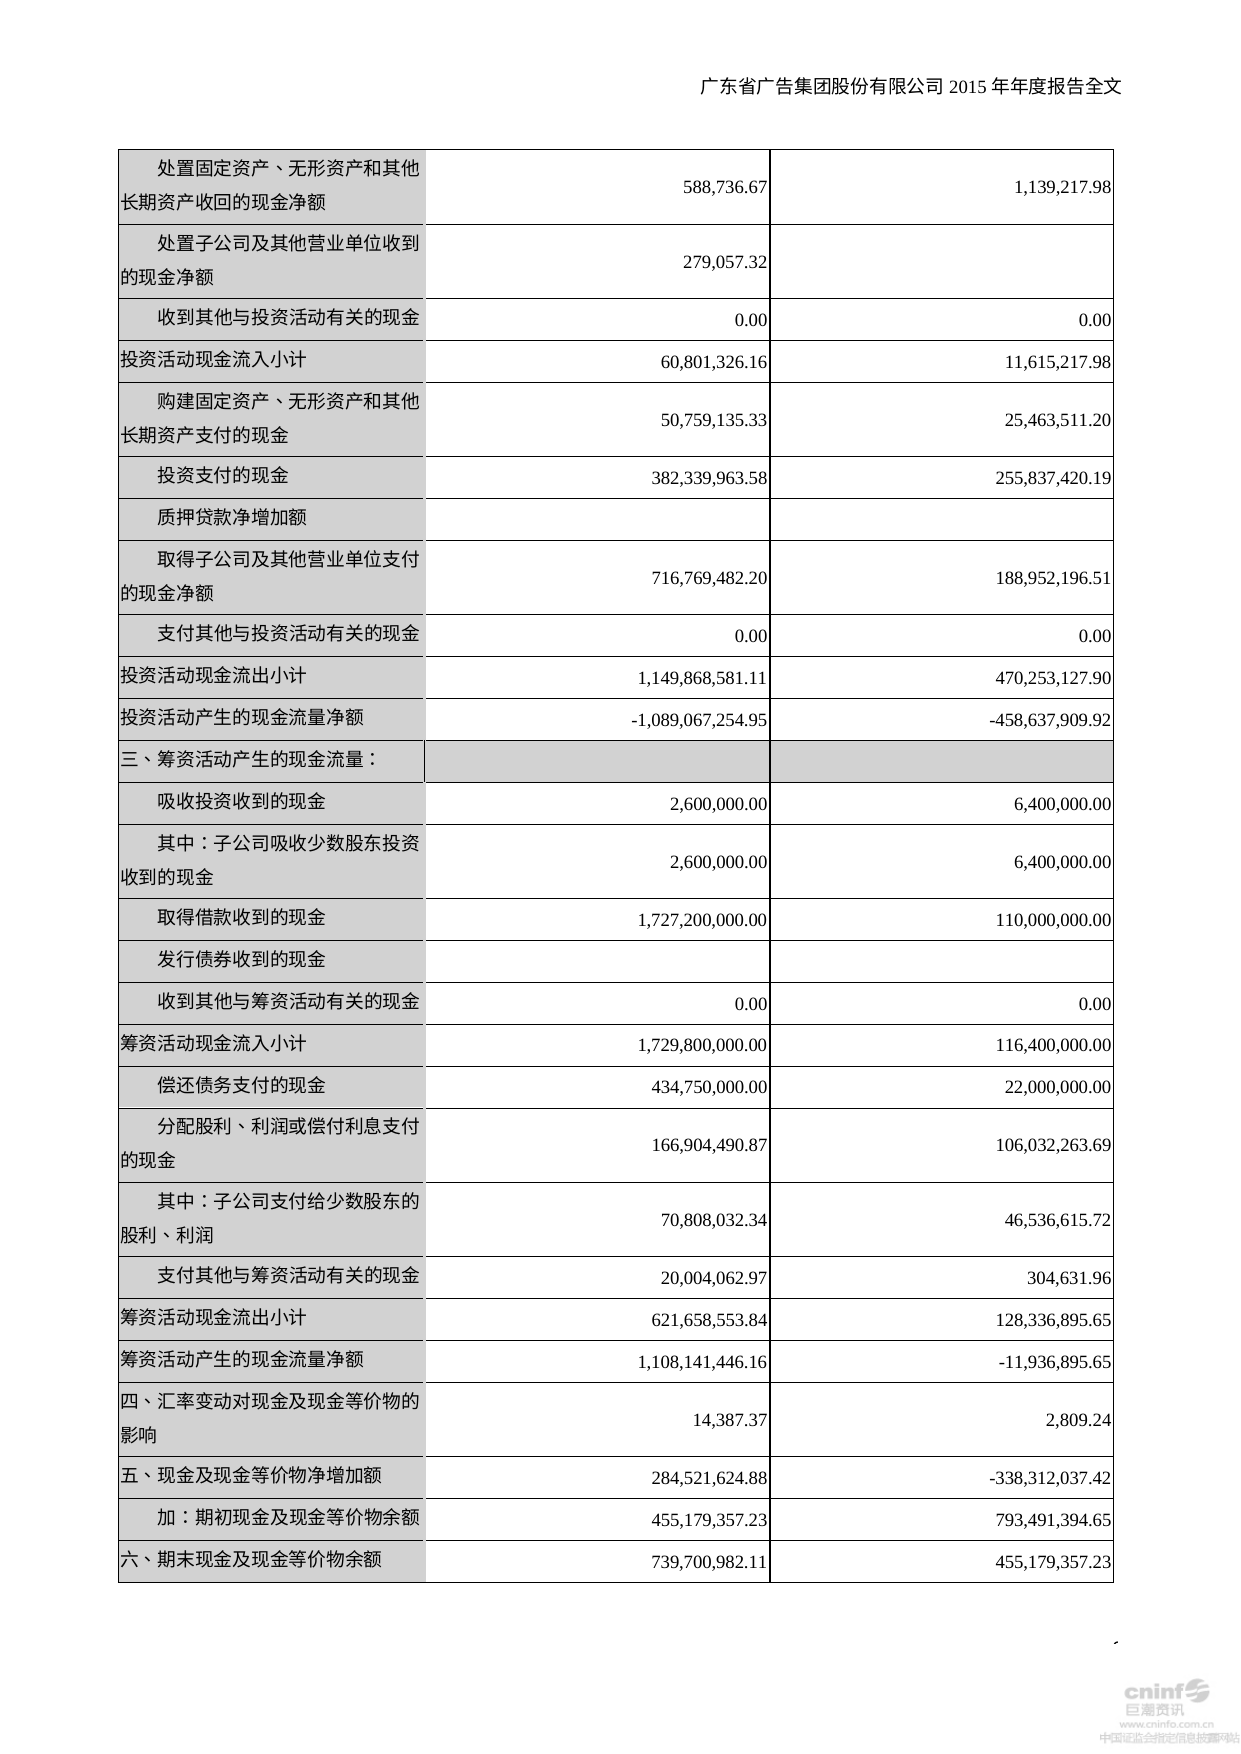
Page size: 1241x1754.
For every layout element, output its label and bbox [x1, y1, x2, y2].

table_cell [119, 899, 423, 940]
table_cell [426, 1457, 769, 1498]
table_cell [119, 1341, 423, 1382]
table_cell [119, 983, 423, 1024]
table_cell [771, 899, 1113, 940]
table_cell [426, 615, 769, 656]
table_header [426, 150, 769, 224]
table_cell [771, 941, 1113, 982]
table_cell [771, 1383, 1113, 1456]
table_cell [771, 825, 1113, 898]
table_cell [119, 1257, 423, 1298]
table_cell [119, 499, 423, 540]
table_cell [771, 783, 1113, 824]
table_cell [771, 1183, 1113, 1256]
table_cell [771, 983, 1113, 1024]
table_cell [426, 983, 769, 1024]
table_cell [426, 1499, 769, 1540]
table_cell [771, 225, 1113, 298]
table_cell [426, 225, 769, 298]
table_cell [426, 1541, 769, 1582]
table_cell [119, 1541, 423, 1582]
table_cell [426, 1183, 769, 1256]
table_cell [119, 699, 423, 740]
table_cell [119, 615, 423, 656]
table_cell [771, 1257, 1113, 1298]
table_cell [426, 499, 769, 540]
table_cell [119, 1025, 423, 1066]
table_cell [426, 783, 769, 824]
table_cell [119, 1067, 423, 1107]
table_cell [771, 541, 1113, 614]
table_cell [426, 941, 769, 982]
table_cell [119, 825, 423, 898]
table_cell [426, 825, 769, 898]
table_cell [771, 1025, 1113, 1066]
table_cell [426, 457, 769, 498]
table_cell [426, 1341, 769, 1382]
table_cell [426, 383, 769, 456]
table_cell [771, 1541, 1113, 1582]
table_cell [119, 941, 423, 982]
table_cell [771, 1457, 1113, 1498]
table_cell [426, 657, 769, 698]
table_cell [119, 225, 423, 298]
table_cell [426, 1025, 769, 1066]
picture [1099, 1673, 1241, 1754]
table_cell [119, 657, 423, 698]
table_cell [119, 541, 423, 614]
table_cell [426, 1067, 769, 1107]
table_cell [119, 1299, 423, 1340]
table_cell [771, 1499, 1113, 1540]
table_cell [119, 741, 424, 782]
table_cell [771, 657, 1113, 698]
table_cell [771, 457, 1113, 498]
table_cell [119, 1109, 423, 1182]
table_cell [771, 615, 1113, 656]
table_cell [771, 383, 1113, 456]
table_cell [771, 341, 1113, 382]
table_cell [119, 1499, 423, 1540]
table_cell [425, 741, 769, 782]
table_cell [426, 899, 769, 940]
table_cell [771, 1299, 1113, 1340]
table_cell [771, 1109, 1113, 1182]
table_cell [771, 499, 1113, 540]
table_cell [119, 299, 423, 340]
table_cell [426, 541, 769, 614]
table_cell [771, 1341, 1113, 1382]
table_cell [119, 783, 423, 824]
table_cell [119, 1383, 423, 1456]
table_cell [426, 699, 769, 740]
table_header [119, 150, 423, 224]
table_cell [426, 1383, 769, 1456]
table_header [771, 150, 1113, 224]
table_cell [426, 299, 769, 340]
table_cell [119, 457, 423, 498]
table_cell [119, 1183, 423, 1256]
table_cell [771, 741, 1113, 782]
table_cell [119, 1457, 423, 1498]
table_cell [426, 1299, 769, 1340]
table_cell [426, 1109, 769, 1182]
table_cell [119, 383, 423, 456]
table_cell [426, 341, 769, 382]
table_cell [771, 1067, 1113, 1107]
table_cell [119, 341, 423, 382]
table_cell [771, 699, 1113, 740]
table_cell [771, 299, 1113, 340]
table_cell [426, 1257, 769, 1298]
